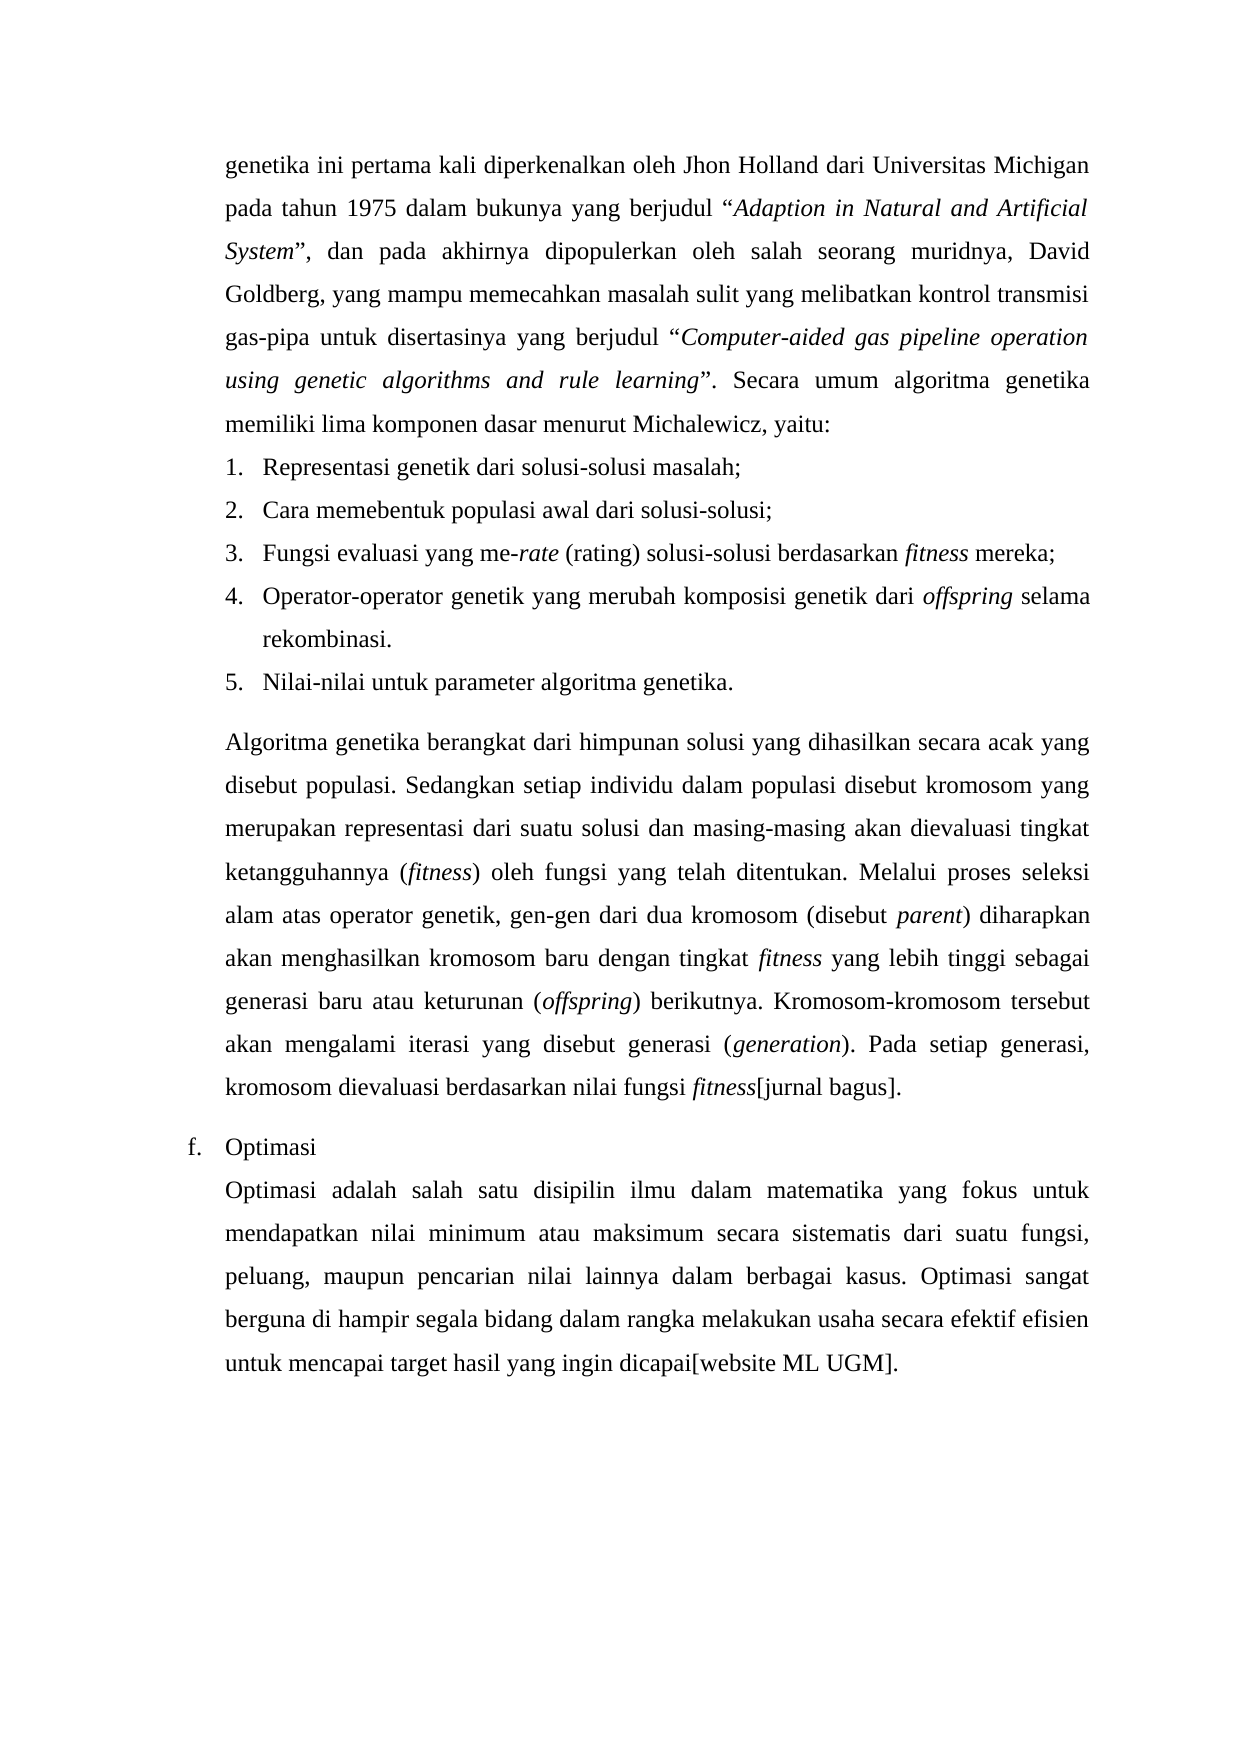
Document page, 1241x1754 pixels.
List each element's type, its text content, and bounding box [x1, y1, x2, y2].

list Operator-operator genetik yang merubah komposisi genetik dari offspring selama rekombinasi. [225, 581, 1090, 653]
list Optimasi [187, 1132, 1090, 1161]
text Algoritma genetika berangkat dari himpunan solusi yang dihasilkan secara acak yang disebut populasi. Sedangkan setiap individu dalam populasi disebut kromosom yang merupakan representasi dari suatu solusi dan masing-masing akan dievaluasi tingkat ketangguhannya (fitness) oleh fungsi yang telah ditentukan. Melalui proses seleksi alam atas operator genetik, gen-gen dari dua kromosom (disebut parent) diharapkan akan menghasilkan kromosom baru dengan tingkat fitness yang lebih tinggi sebagai generasi baru atau keturunan (offspring) berikutnya. Kromosom-kromosom tersebut akan mengalami iterasi yang disebut generasi (generation). Pada setiap generasi, kromosom dievaluasi berdasarkan nilai fungsi fitness[jurnal bagus]. [225, 727, 1090, 1101]
list Nilai-nilai untuk parameter algoritma genetika. [225, 667, 1090, 696]
list Optimasi adalah salah satu disipilin ilmu dalam matematika yang fokus untuk mendapatkan nilai minimum atau maksimum secara sistematis dari suatu fungsi, peluang, maupun pencarian nilai lainnya dalam berbagai kasus. Optimasi sangat berguna di hampir segala bidang dalam rangka melakukan usaha secara efektif efisien untuk mencapai target hasil yang ingin dicapai[website ML UGM]. [225, 1175, 1090, 1376]
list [225, 150, 1090, 437]
list Fungsi evaluasi yang me-rate (rating) solusi-solusi berdasarkan fitness mereka; [225, 538, 1090, 567]
list Cara memebentuk populasi awal dari solusi-solusi; [225, 495, 1090, 524]
list Representasi genetik dari solusi-solusi masalah; [225, 452, 1090, 481]
